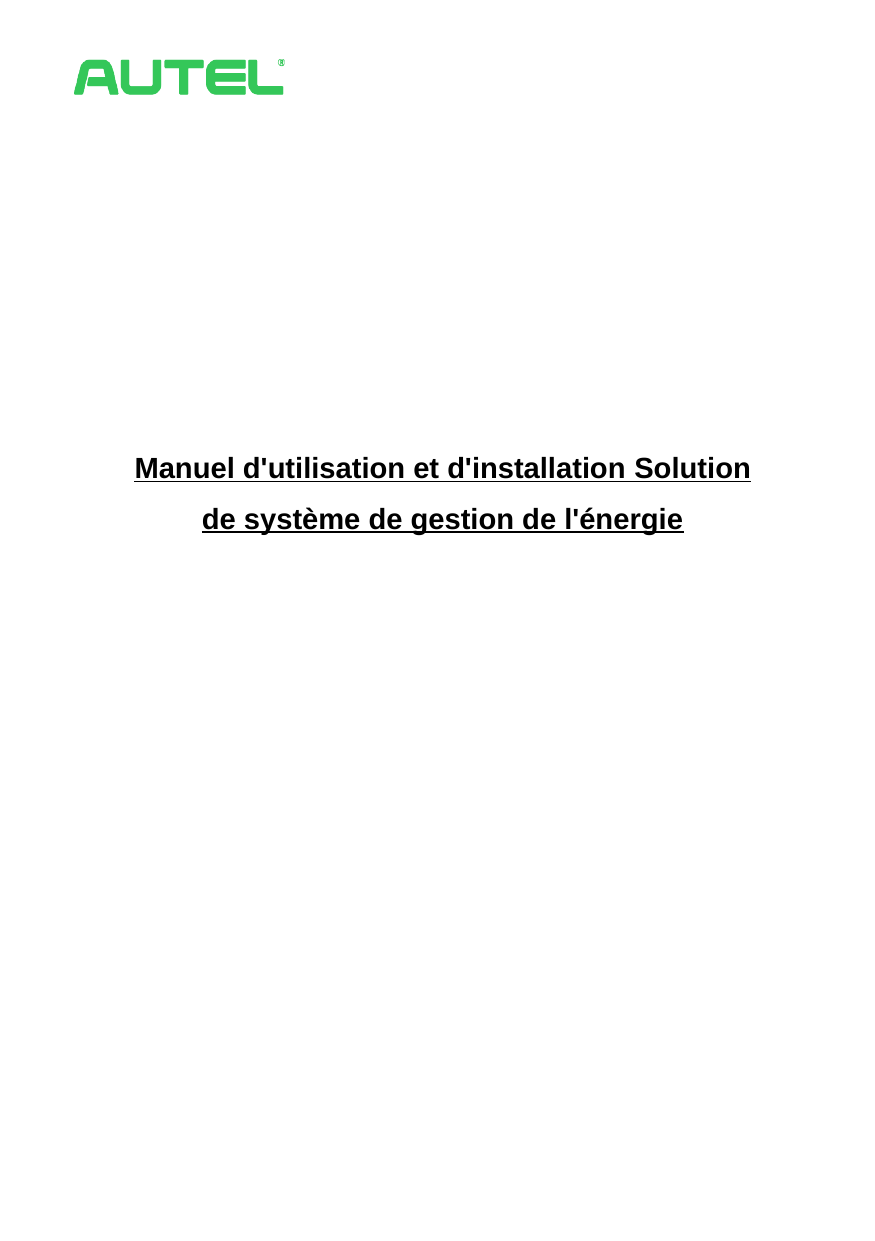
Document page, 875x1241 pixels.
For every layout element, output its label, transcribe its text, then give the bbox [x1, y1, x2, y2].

picture [73, 59, 285, 95]
text Manuel d'utilisation et d'installation Solution de système de gestion de l'énergie [133, 452, 752, 535]
